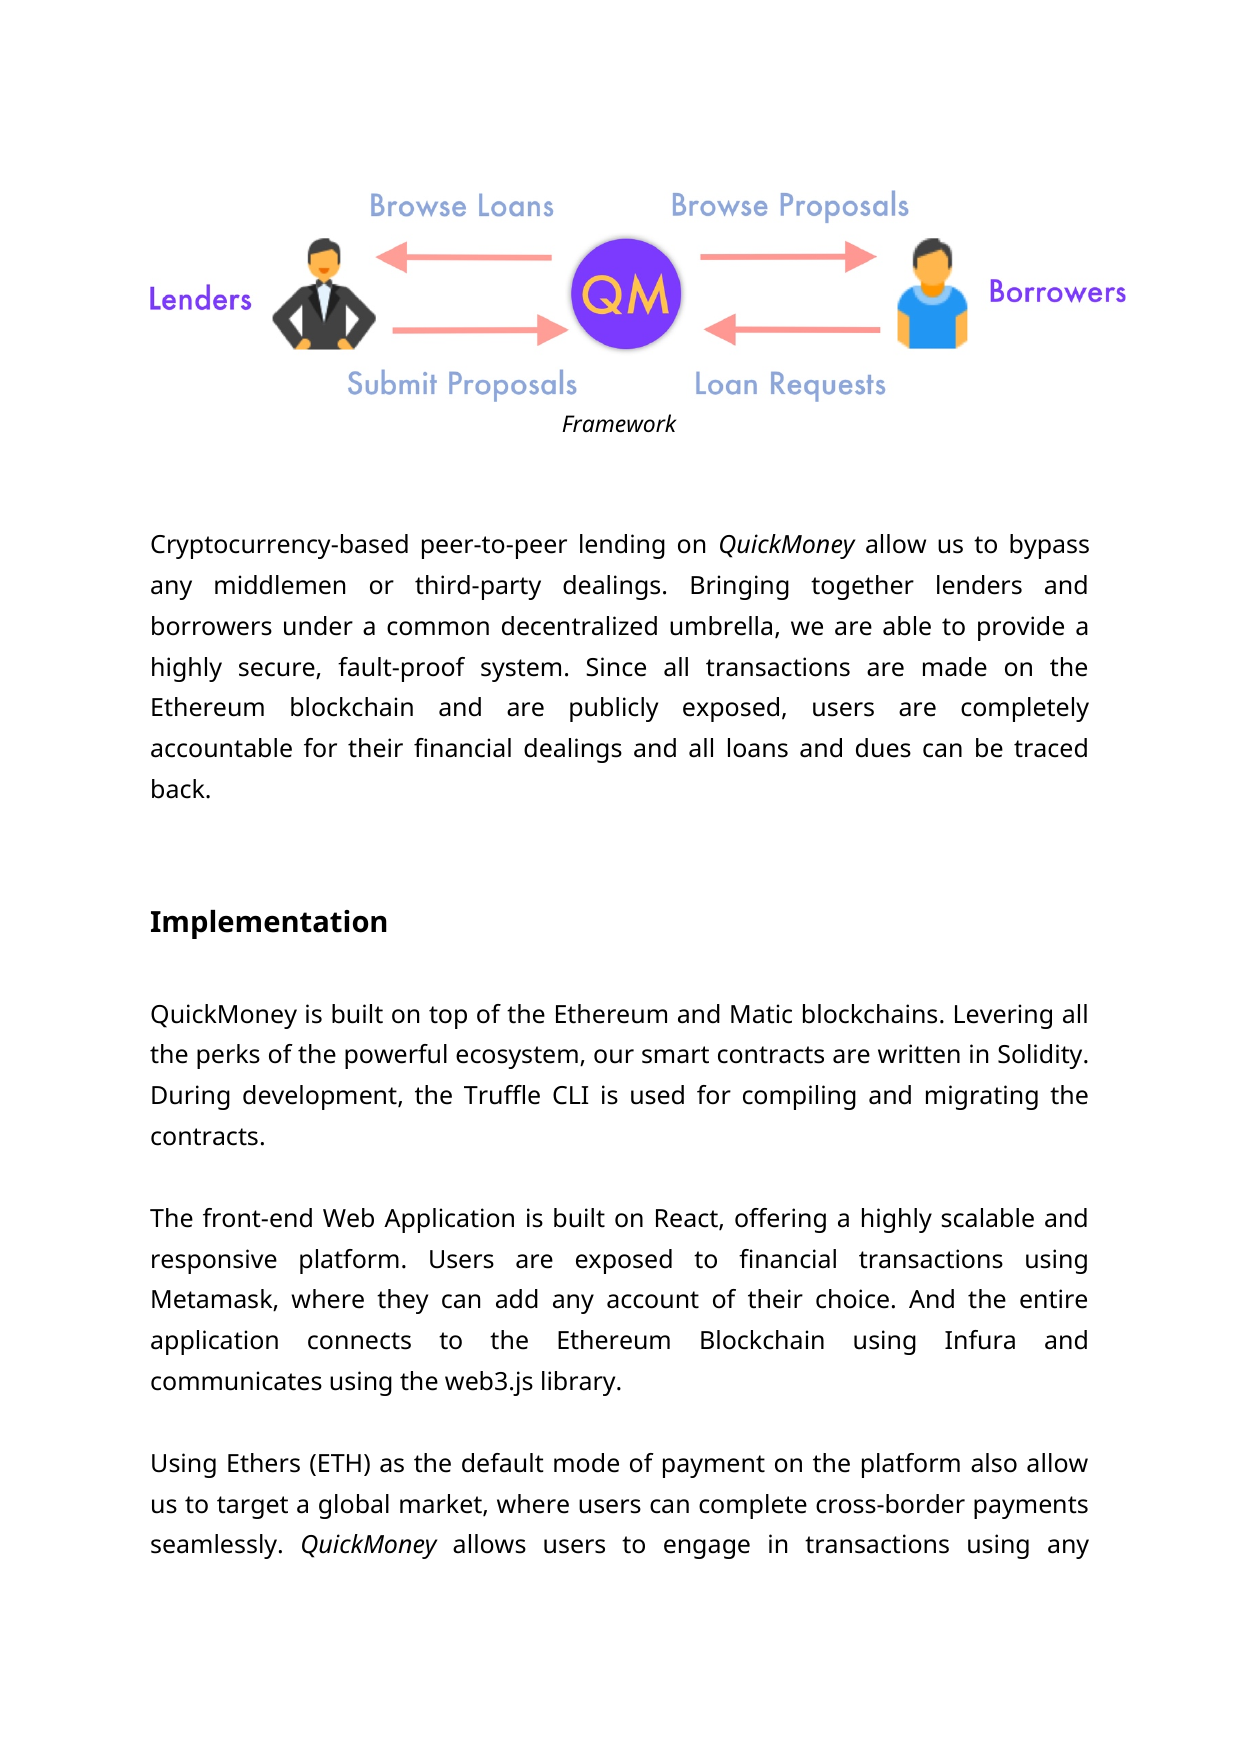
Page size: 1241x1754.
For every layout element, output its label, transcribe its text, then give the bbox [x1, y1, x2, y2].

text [150, 1445, 1090, 1561]
text Implementation [150, 901, 1090, 941]
picture [150, 190, 1126, 402]
text QuickMoney is built on top of the Ethereum and Matic blockchains. Levering all the perks of the powerful ecosystem, our smart contracts are written in Solidity. During development, the Truffle CLI is used for compiling and migrating the contracts. [150, 996, 1090, 1153]
text The front-end Web Application is built on React, offering a highly scalable and responsive platform. Users are exposed to financial transactions using Metamask, where they can add any account of their choice. And the entire application connects to the Ethereum Blockchain using Infura and communicates using the web3.js library. [150, 1200, 1090, 1398]
text Cryptocurrency-based peer-to-peer lending on QuickMoney allow us to bypass any middlemen or third-party dealings. Bringing together lenders and borrowers under a common decentralized umbrella, we are able to provide a highly secure, fault-proof system. Since all transactions are made on the Ethereum blockchain and are publicly exposed, users are completely accountable for their financial dealings and all loans and dues can be traced back. [150, 527, 1090, 806]
text Framework [150, 408, 1090, 439]
